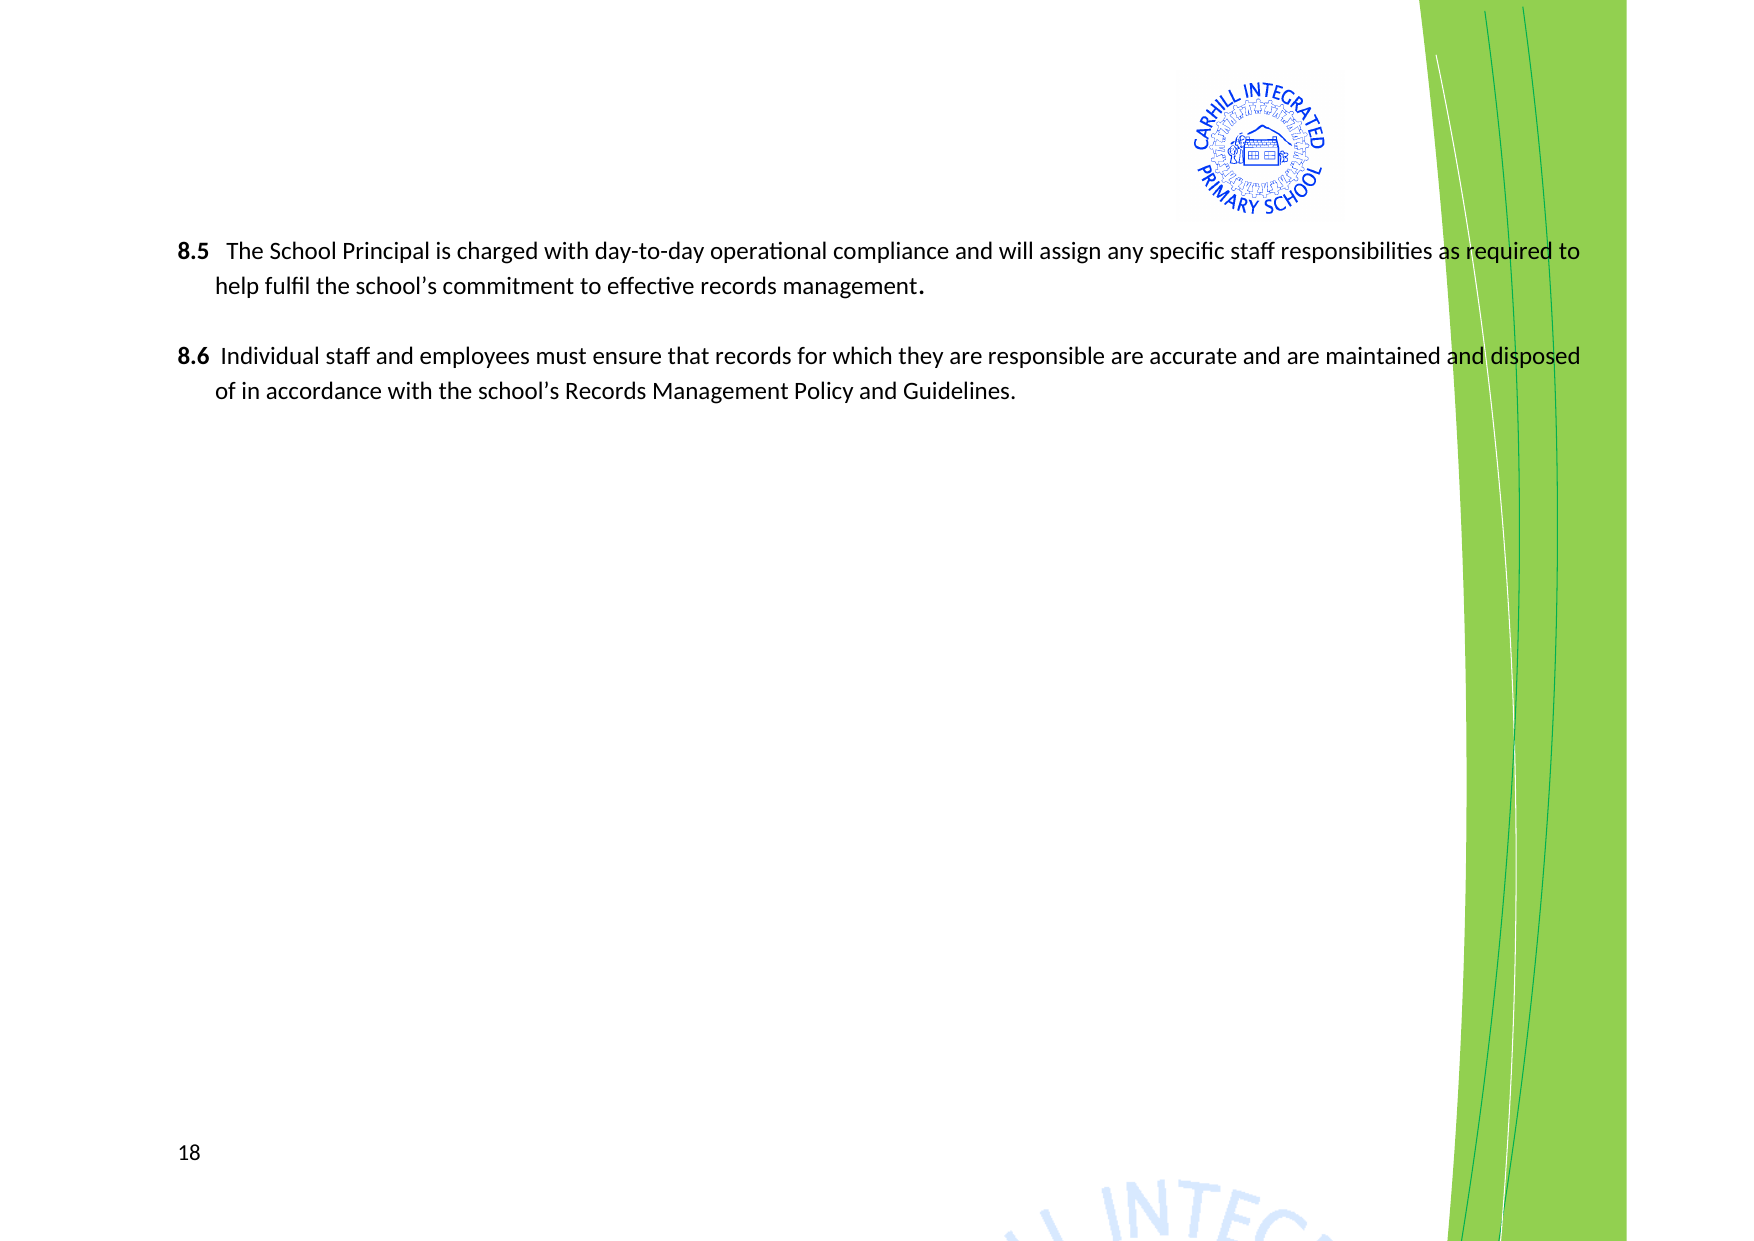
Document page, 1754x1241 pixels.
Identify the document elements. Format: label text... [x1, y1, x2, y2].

list Individual staff and employees must ensure that records for which they are responsible are accurate and are maintained and disposed of in accordance with the school’s Records Management Policy and Guidelines. [177, 340, 1621, 405]
list The School Principal is charged with day-to-day operational compliance and will assign any specific staff responsibilities as required to help fulfil the school’s commitment to effective records management. [177, 235, 1621, 300]
